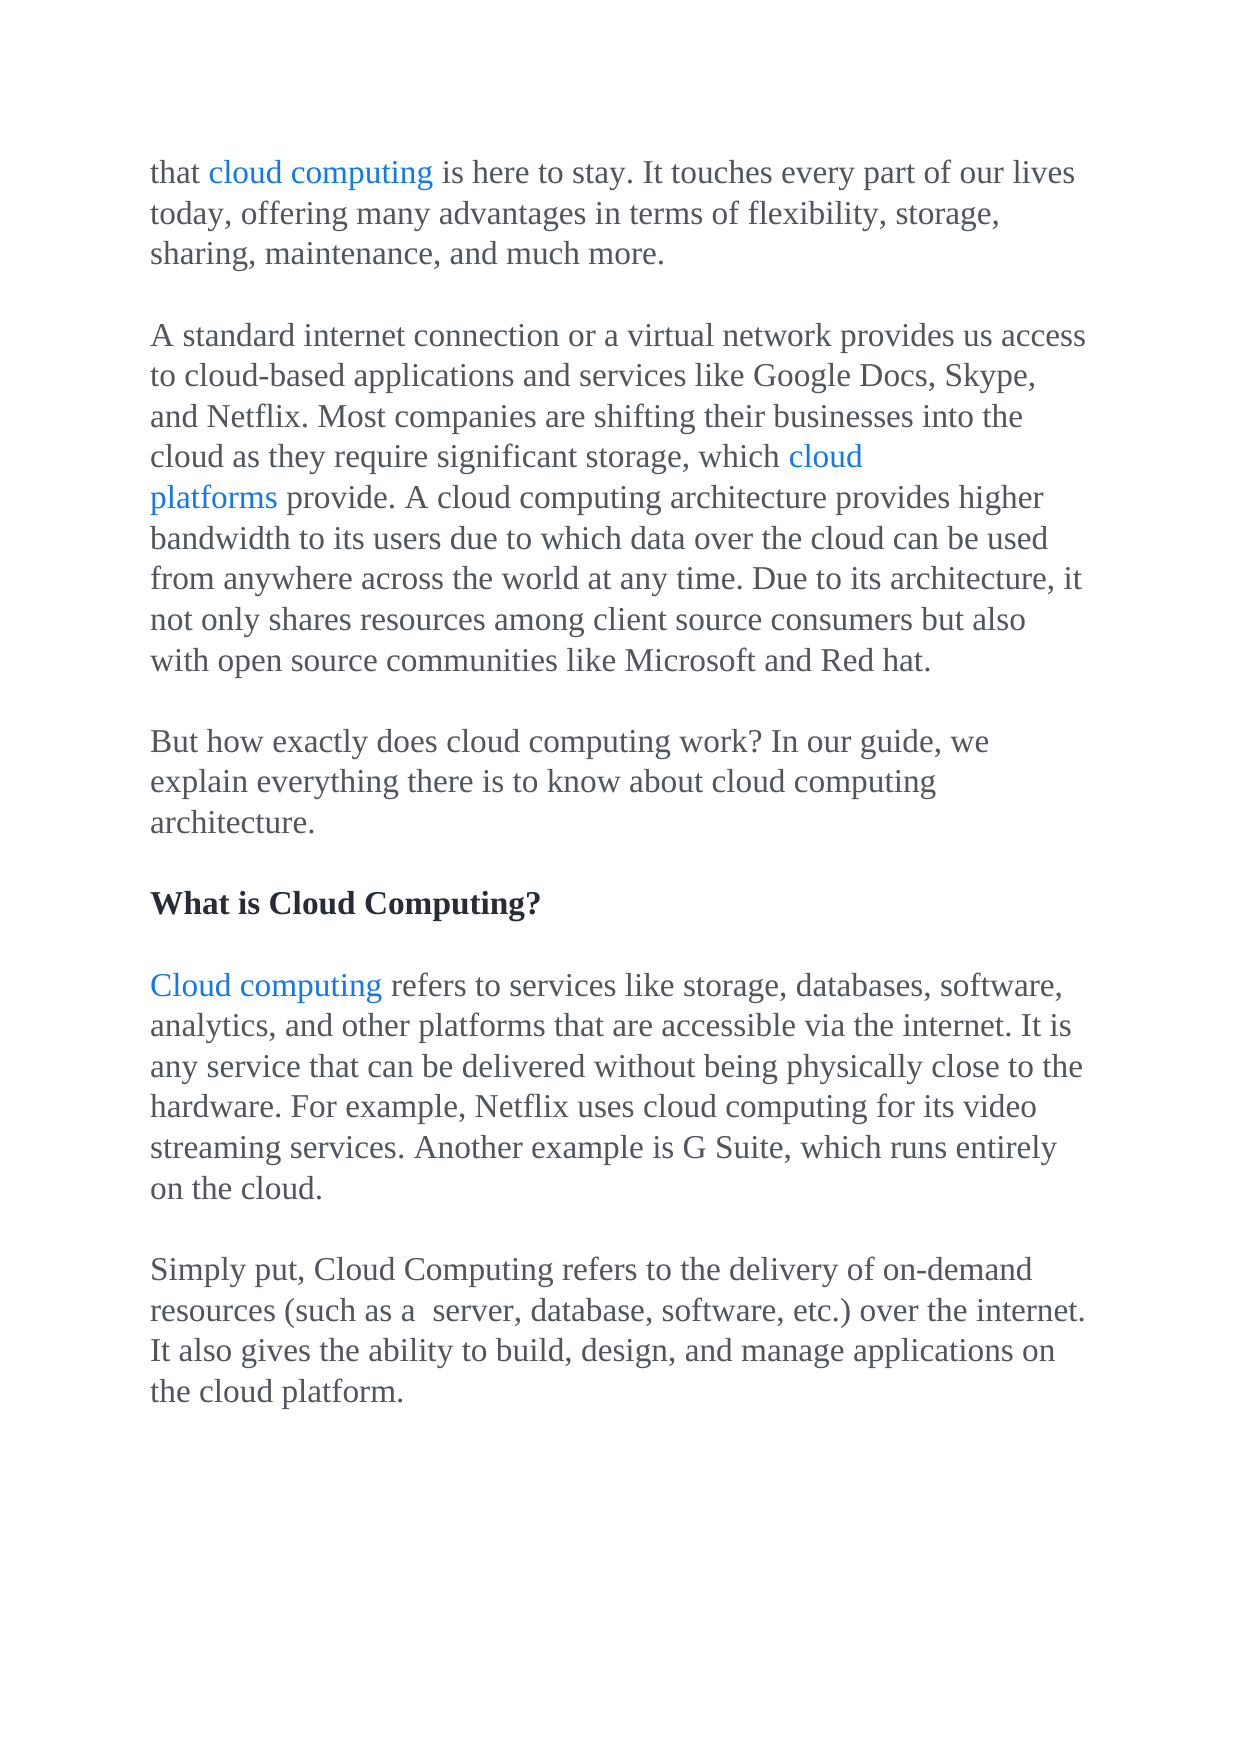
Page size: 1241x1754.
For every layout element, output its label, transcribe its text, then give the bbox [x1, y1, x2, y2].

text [150, 150, 1090, 272]
text Cloud computing refers to services like storage, databases, software, analytics, and other platforms that are accessible via the internet. It is any service that can be delivered without being physically close to the hardware. For example, Netflix uses cloud computing for its video streaming services. Another example is G Suite, which runs entirely on the cloud. [150, 962, 1090, 1206]
text But how exactly does cloud computing work? In our guide, we explain everything there is to know about cloud computing architecture. [150, 719, 1090, 841]
text A standard internet connection or a virtual network provides us access to cloud-based applications and services like Google Docs, Skype, and Netflix. Most companies are shifting their businesses into the cloud as they require significant storage, which cloud platforms provide. A cloud computing architecture provides higher bandwidth to its users due to which data over the cloud can be used from anywhere across the world at any time. Due to its architecture, it not only shares resources among client source consumers but also with open source communities like Microsoft and Red hat. [150, 312, 1090, 678]
text Simply put, Cloud Computing refers to the delivery of on-demand resources (such as a server, database, software, etc.) over the internet. It also gives the ability to build, design, and manage applications on the cloud platform. [150, 1247, 1090, 1409]
text What is Cloud Computing? [150, 881, 1090, 922]
